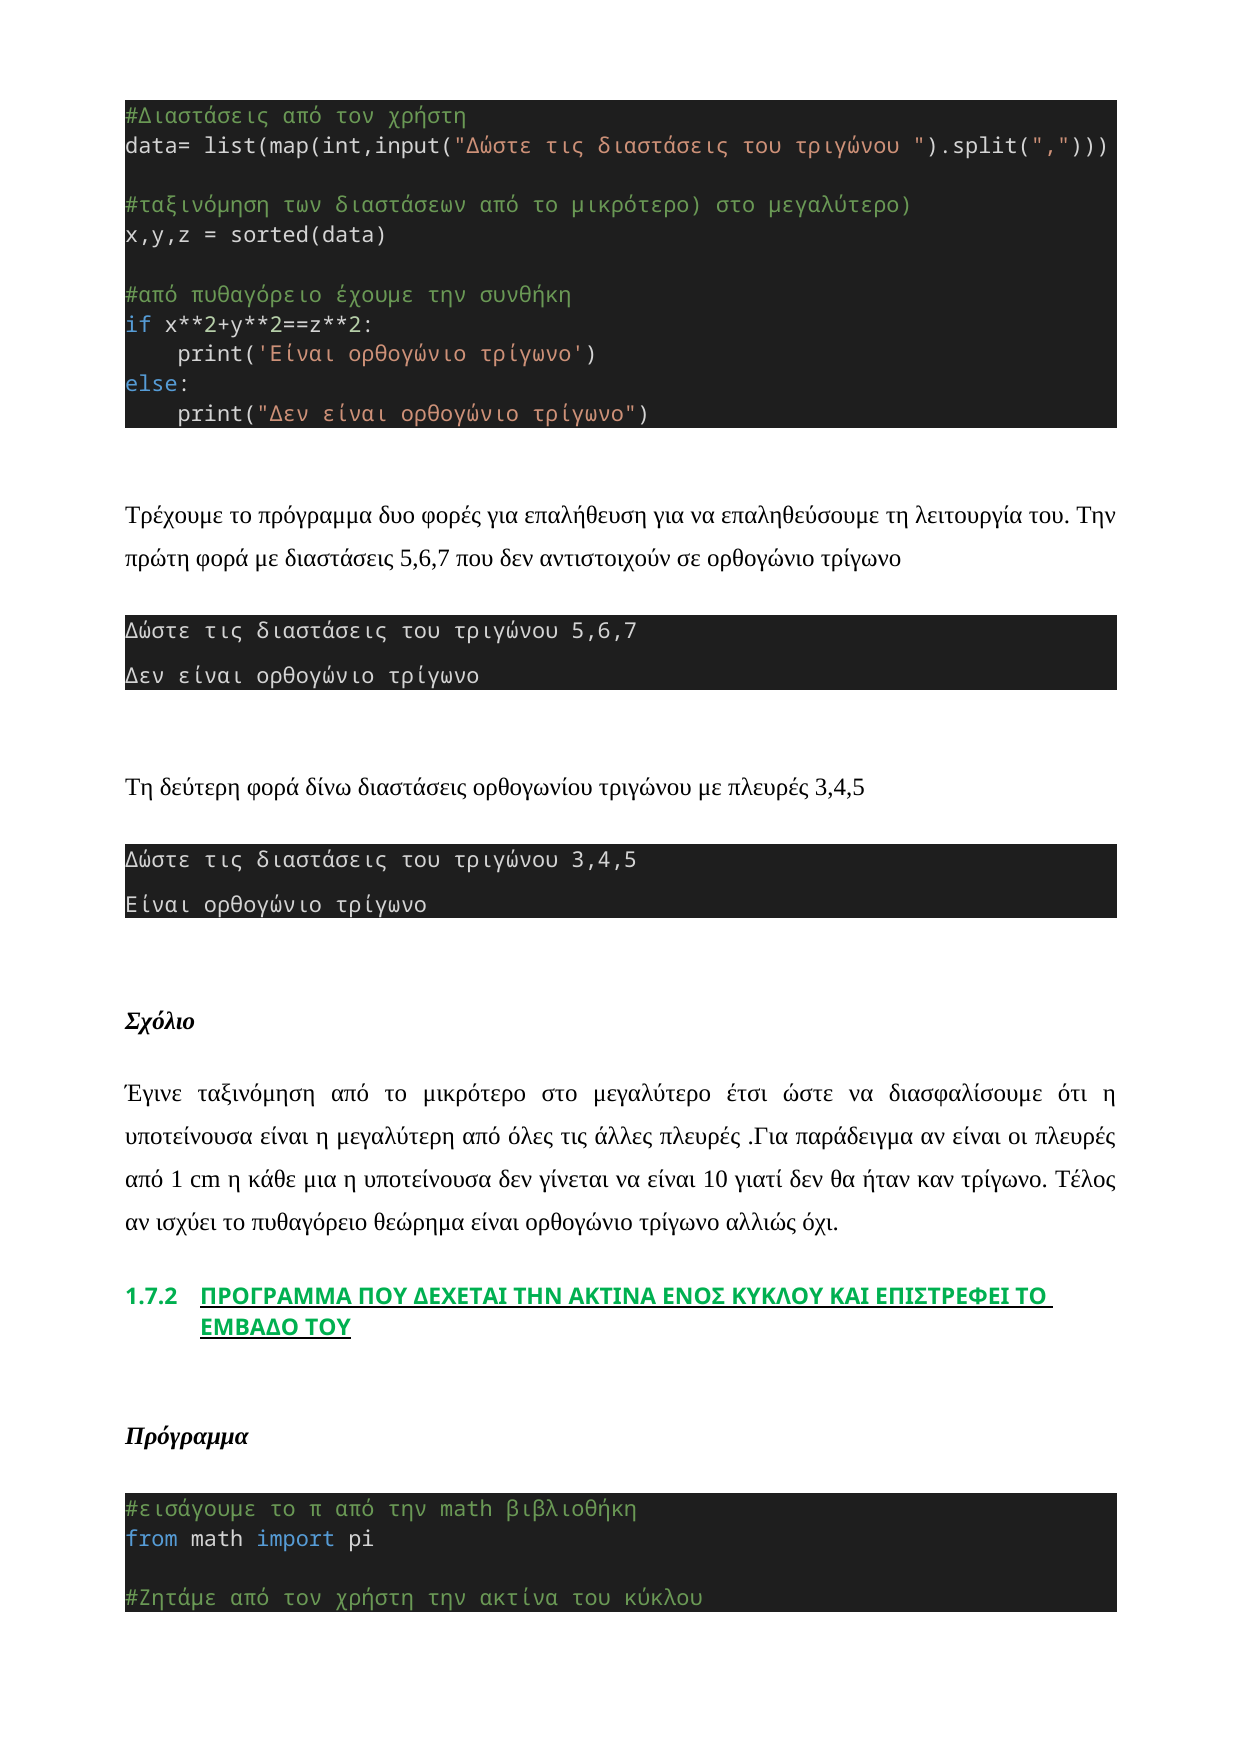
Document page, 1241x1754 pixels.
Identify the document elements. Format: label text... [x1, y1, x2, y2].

text Σχόλιο [125, 1006, 1117, 1034]
text else: [125, 368, 1117, 398]
text Τη δεύτερη φορά δίνω διαστάσεις ορθογωνίου τριγώνου με πλευρές 3,4,5 [125, 772, 1117, 801]
text Δώστε τις διαστάσεις του τριγώνου 5,6,7 [125, 615, 1117, 645]
subtitle ΠΡΟΓΡΑΜΜΑ ΠΟΥ ΔΕΧΕΤΑΙ ΤΗΝ ΑΚΤΙΝΑ ΕΝΟΣ ΚΥΚΛΟΥ ΚΑΙ ΕΠΙΣΤΡΕΦΕΙ ΤΟ ΕΜΒΑΔΟ ΤΟΥ [125, 1280, 1117, 1342]
text #εισάγουμε το π από την math βιβλιοθήκη [125, 1493, 1117, 1523]
text x,y,z = sorted(data) [125, 219, 1117, 249]
text print("Δεν είναι ορθογώνιο τρίγωνο") [125, 398, 1117, 428]
text #ταξινόμηση των διαστάσεων από το μικρότερο) στο μεγαλύτερο) [125, 189, 1117, 219]
text from math import pi [125, 1523, 1117, 1553]
text #Διαστάσεις από τον χρήστη [125, 100, 1117, 130]
text Πρόγραμμα [125, 1421, 1117, 1449]
text data= list(map(int,input("Δώστε τις διαστάσεις του τριγώνου ").split(","))) [125, 130, 1117, 159]
text print('Είναι ορθογώνιο τρίγωνο') [125, 338, 1117, 368]
text Δώστε τις διαστάσεις του τριγώνου 3,4,5 [125, 844, 1117, 874]
text Δεν είναι ορθογώνιο τρίγωνο [125, 660, 1117, 690]
text if x**2+y**2==z**2: [125, 308, 1117, 338]
text Έγινε ταξινόμηση από το μικρότερο στο μεγαλύτερο έτσι ώστε να διασφαλίσουμε ότι η υποτείνουσα είναι η μεγαλύτερη από όλες τις άλλες πλευρές .Για παράδειγμα αν είναι οι πλευρές από 1 cm η κάθε μια η υποτείνουσα δεν γίνεται να είναι 10 γιατί δεν θα ήταν καν τρίγωνο. Τέλος αν ισχύει το πυθαγόρειο θεώρημα είναι ορθογώνιο τρίγωνο αλλιώς όχι. [125, 1078, 1117, 1236]
text Είναι ορθογώνιο τρίγωνο [125, 889, 1117, 918]
text Τρέχουμε το πρόγραμμα δυο φορές για επαλήθευση για να επαληθεύσουμε τη λειτουργία του. Την πρώτη φορά με διαστάσεις 5,6,7 που δεν αντιστοιχούν σε ορθογώνιο τρίγωνο [125, 500, 1117, 572]
text #από πυθαγόρειο έχουμε την συνθήκη [125, 279, 1117, 308]
text #Ζητάμε από τον χρήστη την ακτίνα του κύκλου [125, 1582, 1117, 1612]
